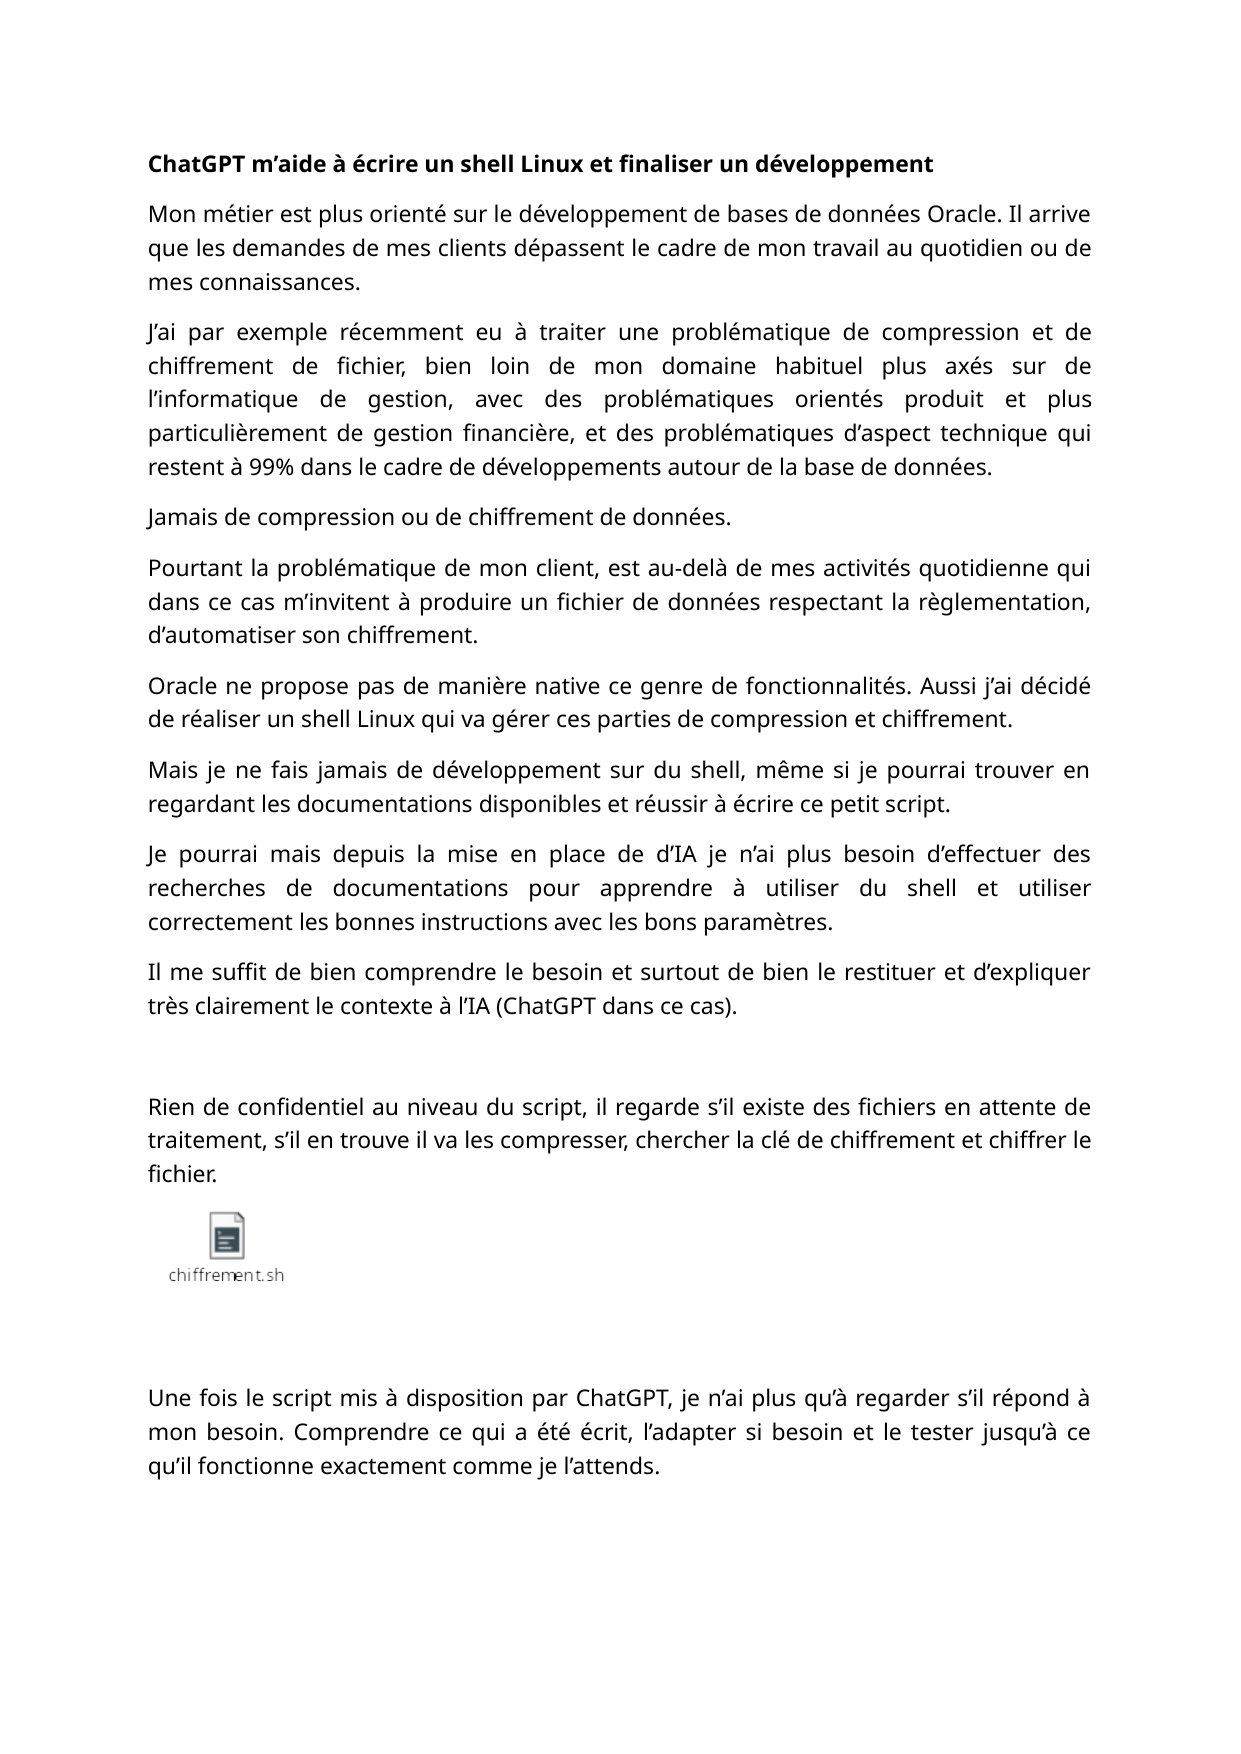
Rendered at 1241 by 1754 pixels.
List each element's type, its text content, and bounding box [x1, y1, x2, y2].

text ChatGPT m’aide à écrire un shell Linux et finaliser un développement [148, 148, 1093, 179]
text Rien de confidentiel au niveau du script, il regarde s’il existe des fichiers en attente de traitement, s’il en trouve il va les compresser, chercher la clé de chiffrement et chiffrer le fichier. [148, 1091, 1093, 1189]
text Oracle ne propose pas de manière native ce genre de fonctionnalités. Aussi j’ai décidé de réaliser un shell Linux qui va gérer ces parties de compression et chiffrement. [148, 670, 1093, 735]
text Mais je ne fais jamais de développement sur du shell, même si je pourrai trouver en regardant les documentations disponibles et réussir à écrire ce petit script. [148, 754, 1093, 819]
text Mon métier est plus orienté sur le développement de bases de données Oracle. Il arrive que les demandes de mes clients dépassent le cadre de mon travail au quotidien ou de mes connaissances. [148, 198, 1093, 297]
text Jamais de compression ou de chiffrement de données. [148, 501, 1093, 533]
text J’ai par exemple récemment eu à traiter une problématique de compression et de chiffrement de fichier, bien loin de mon domaine habituel plus axés sur de l’informatique de gestion, avec des problématiques orientés produit et plus particulièrement de gestion financière, et des problématiques d’aspect technique qui restent à 99% dans le cadre de développements autour de la base de données. [148, 316, 1093, 482]
text Pourtant la problématique de mon client, est au-delà de mes activités quotidienne qui dans ce cas m’invitent à produire un fichier de données respectant la règlementation, d’automatiser son chiffrement. [148, 552, 1093, 651]
text Il me suffit de bien comprendre le besoin et surtout de bien le restituer et d’expliquer très clairement le contexte à l’IA (ChatGPT dans ce cas). [148, 956, 1093, 1021]
text Une fois le script mis à disposition par ChatGPT, je n’ai plus qu’à regarder s’il répond à mon besoin. Comprendre ce qui a été écrit, l’adapter si besoin et le tester jusqu’à ce qu’il fonctionne exactement comme je l’attends. [148, 1382, 1093, 1481]
text Je pourrai mais depuis la mise en place de d’IA je n’ai plus besoin d’effectuer des recherches de documentations pour apprendre à utiliser du shell et utiliser correctement les bonnes instructions avec les bons paramètres. [148, 838, 1093, 937]
